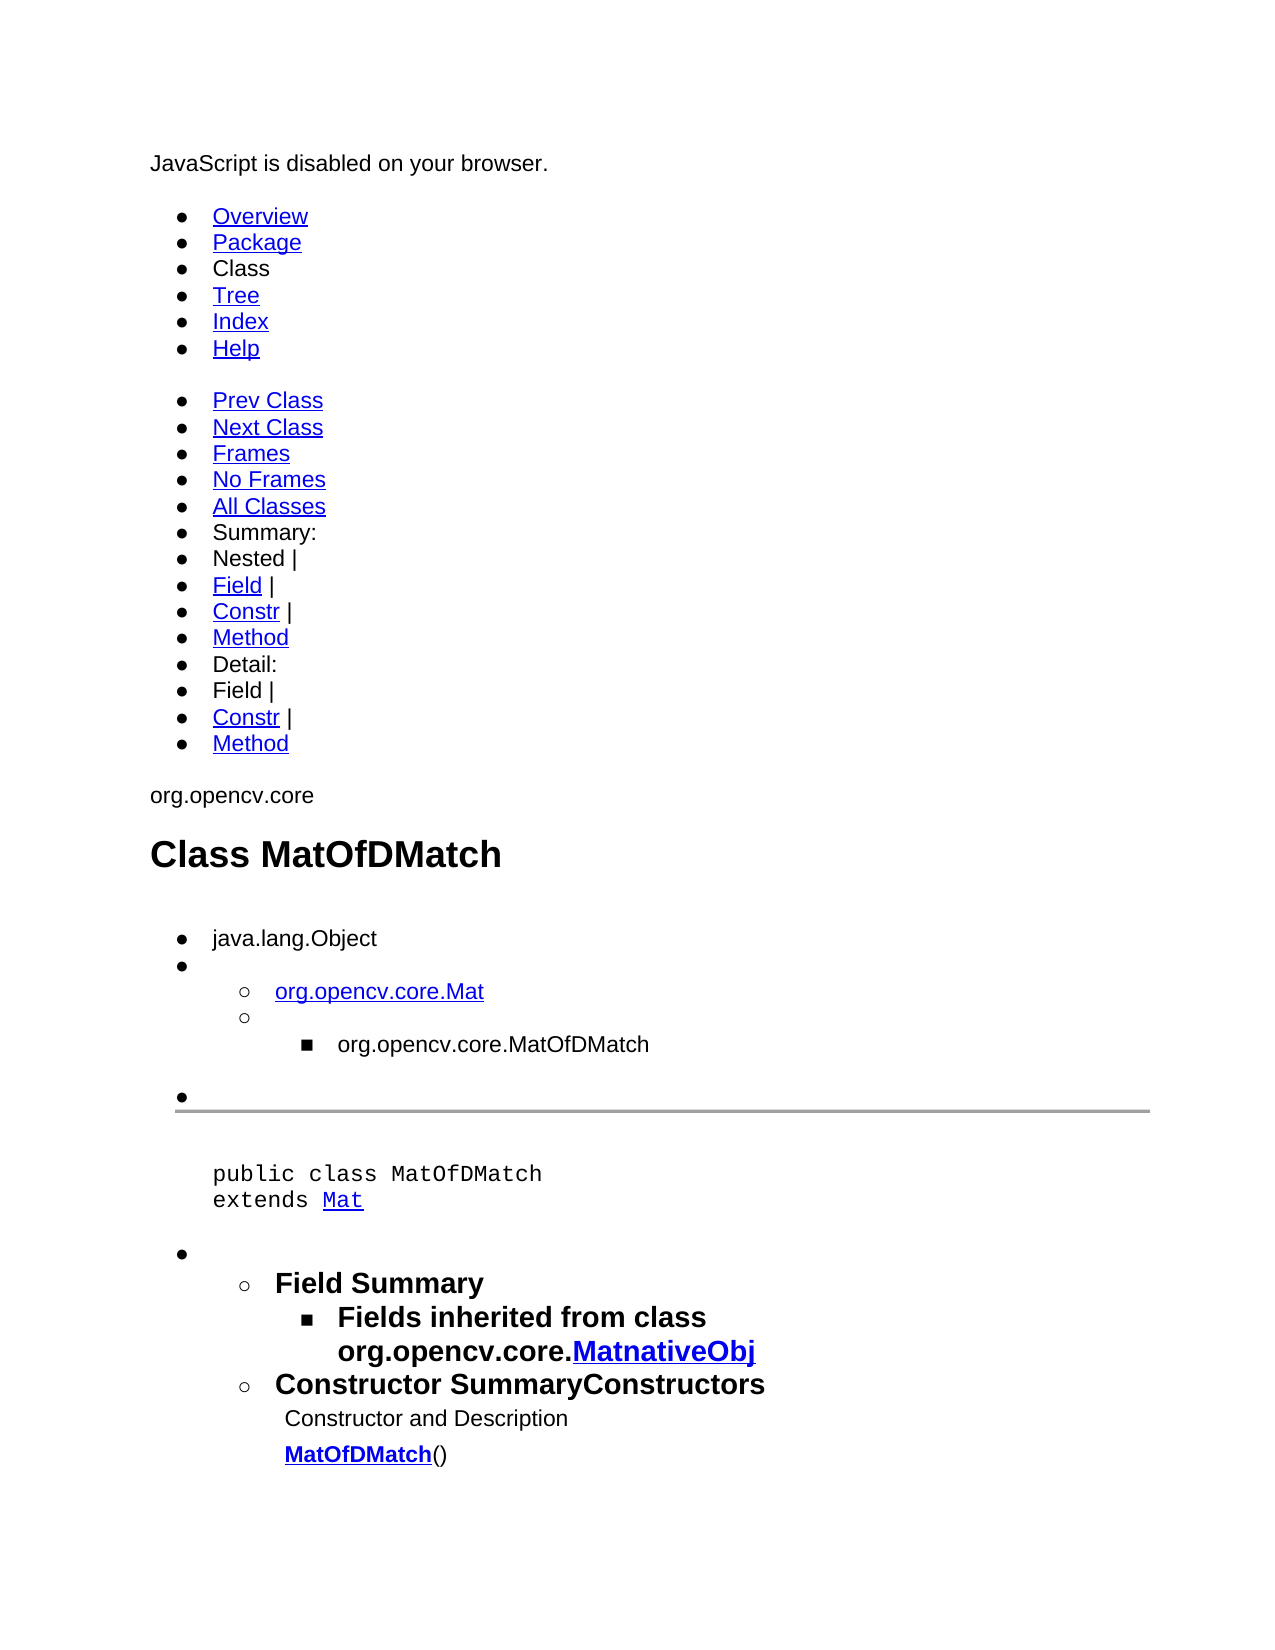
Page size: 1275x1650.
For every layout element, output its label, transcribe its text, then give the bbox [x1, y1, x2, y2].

table_cell MatOfDMatch() [280, 1436, 1130, 1472]
list Tree [175, 282, 1125, 308]
list Next Class [175, 413, 1125, 440]
subtitle Fields inherited from class org.opencv.core.MatnativeObj [300, 1300, 1125, 1367]
list public class MatOfDMatch extends Mat [175, 1113, 1125, 1214]
subtitle Class MatOfDMatch [150, 832, 1125, 875]
list org.opencv.core.Mat [237, 978, 1125, 1004]
list Class [175, 255, 1125, 282]
text org.opencv.core [150, 782, 1125, 809]
list Summary: [175, 519, 1125, 545]
list public class MatOfDMatch extends Mat [175, 1083, 1125, 1109]
list org.opencv.core.MatOfDMatch [300, 1031, 1125, 1057]
list Overview [175, 203, 1125, 229]
list All Classes [175, 493, 1125, 519]
list Frames [175, 440, 1125, 466]
list Prev Class [175, 387, 1125, 413]
list java.lang.Object [175, 925, 1125, 952]
subtitle Constructor SummaryConstructors [237, 1367, 1125, 1401]
text JavaScript is disabled on your browser. [150, 150, 1125, 176]
list Nested | [175, 545, 1125, 572]
list Field | [175, 572, 1125, 598]
list Package [175, 229, 1125, 255]
list Constr | [175, 598, 1125, 624]
subtitle Field Summary [237, 1267, 1125, 1300]
list Index [175, 308, 1125, 334]
table_header Constructor and Description [280, 1401, 1130, 1436]
list Method [175, 730, 1125, 756]
list Constr | [175, 703, 1125, 730]
list No Frames [175, 466, 1125, 493]
list Method [175, 624, 1125, 651]
list Detail: [175, 651, 1125, 677]
list Help [175, 334, 1125, 361]
list Field | [175, 677, 1125, 703]
